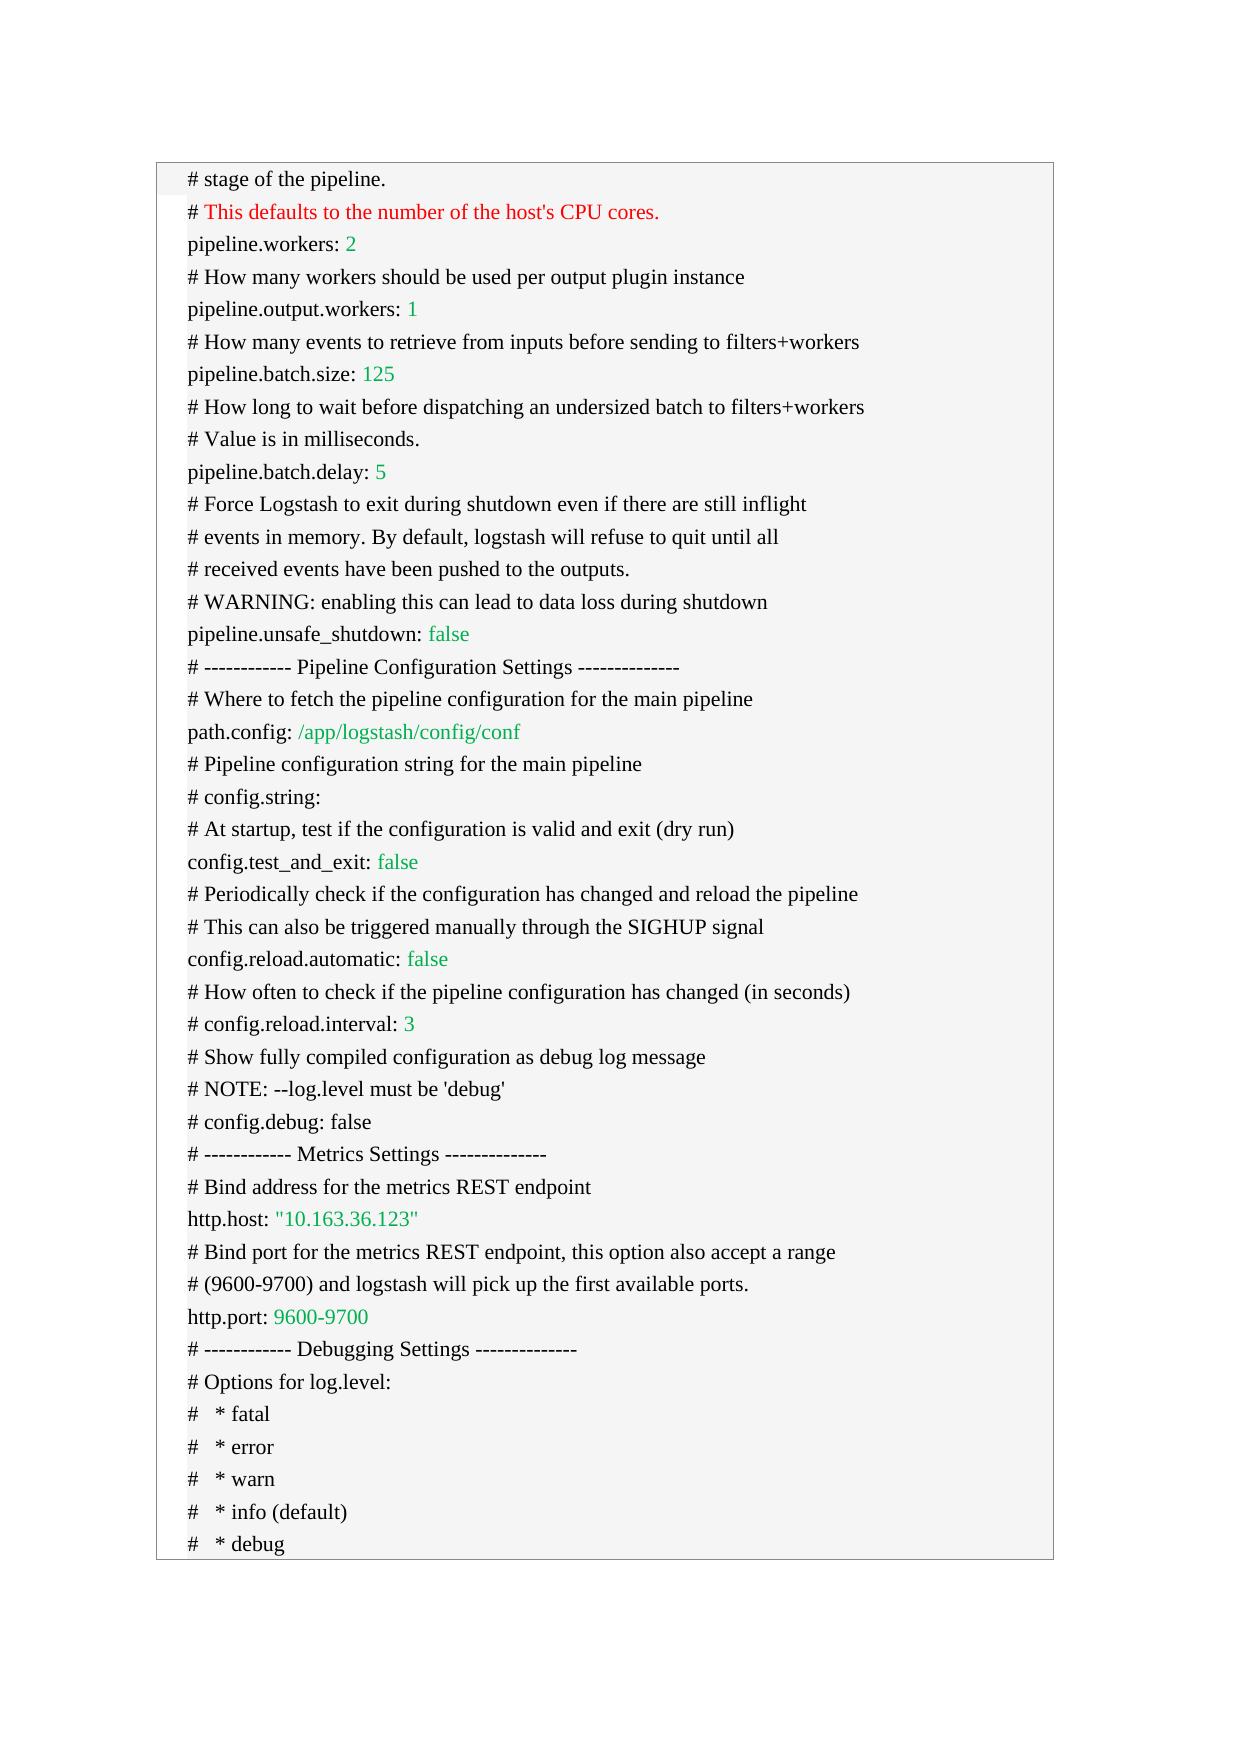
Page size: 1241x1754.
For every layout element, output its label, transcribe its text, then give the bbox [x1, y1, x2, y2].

text # config.string: [187, 780, 1053, 812]
text # How long to wait before dispatching an undersized batch to filters+workers [187, 390, 1053, 422]
text # Bind port for the metrics REST endpoint, this option also accept a range [187, 1235, 1053, 1267]
text # At startup, test if the configuration is valid and exit (dry run) [187, 812, 1053, 845]
text pipeline.output.workers: 1 [187, 292, 1053, 325]
text http.port: 9600-9700 [187, 1300, 1053, 1332]
text # Force Logstash to exit during shutdown even if there are still inflight [187, 487, 1053, 520]
text # config.debug: false [187, 1105, 1053, 1137]
text http.host: "10.163.36.123" [187, 1202, 1053, 1235]
text # (9600-9700) and logstash will pick up the first available ports. [187, 1267, 1053, 1300]
text # ------------ Debugging Settings -------------- [187, 1332, 1053, 1365]
text # Bind address for the metrics REST endpoint [187, 1170, 1053, 1202]
text # Show fully compiled configuration as debug log message [187, 1040, 1053, 1072]
text pipeline.batch.size: 125 [187, 357, 1053, 390]
text # * warn [187, 1462, 1053, 1495]
text pipeline.workers: 2 [187, 227, 1053, 260]
text # Periodically check if the configuration has changed and reload the pipeline [187, 877, 1053, 910]
text config.reload.automatic: false [187, 942, 1053, 975]
text pipeline.batch.delay: 5 [187, 455, 1053, 487]
text # Value is in milliseconds. [187, 422, 1053, 455]
text path.config: /app/logstash/config/conf [187, 715, 1053, 747]
text # * fatal [187, 1397, 1053, 1430]
text # * info (default) [187, 1495, 1053, 1527]
text # ------------ Metrics Settings -------------- [187, 1137, 1053, 1170]
text # How many workers should be used per output plugin instance [187, 260, 1053, 292]
text # * debug [187, 1527, 1053, 1559]
text # This can also be triggered manually through the SIGHUP signal [187, 910, 1053, 942]
text # received events have been pushed to the outputs. [187, 552, 1053, 585]
text config.test_and_exit: false [187, 845, 1053, 877]
text # Pipeline configuration string for the main pipeline [187, 747, 1053, 780]
text # WARNING: enabling this can lead to data loss during shutdown [187, 585, 1053, 617]
text pipeline.unsafe_shutdown: false [187, 617, 1053, 650]
text # NOTE: --log.level must be 'debug' [187, 1072, 1053, 1105]
text # How often to check if the pipeline configuration has changed (in seconds) [187, 975, 1053, 1007]
text # * error [187, 1430, 1053, 1462]
text # Options for log.level: [187, 1365, 1053, 1397]
text # events in memory. By default, logstash will refuse to quit until all [187, 520, 1053, 552]
text # How many events to retrieve from inputs before sending to filters+workers [187, 325, 1053, 357]
text # ------------ Pipeline Configuration Settings -------------- [187, 650, 1053, 682]
text # stage of the pipeline. [157, 163, 1053, 195]
text # This defaults to the number of the host's CPU cores. [187, 195, 1053, 227]
text # config.reload.interval: 3 [187, 1007, 1053, 1040]
text # Where to fetch the pipeline configuration for the main pipeline [187, 682, 1053, 715]
